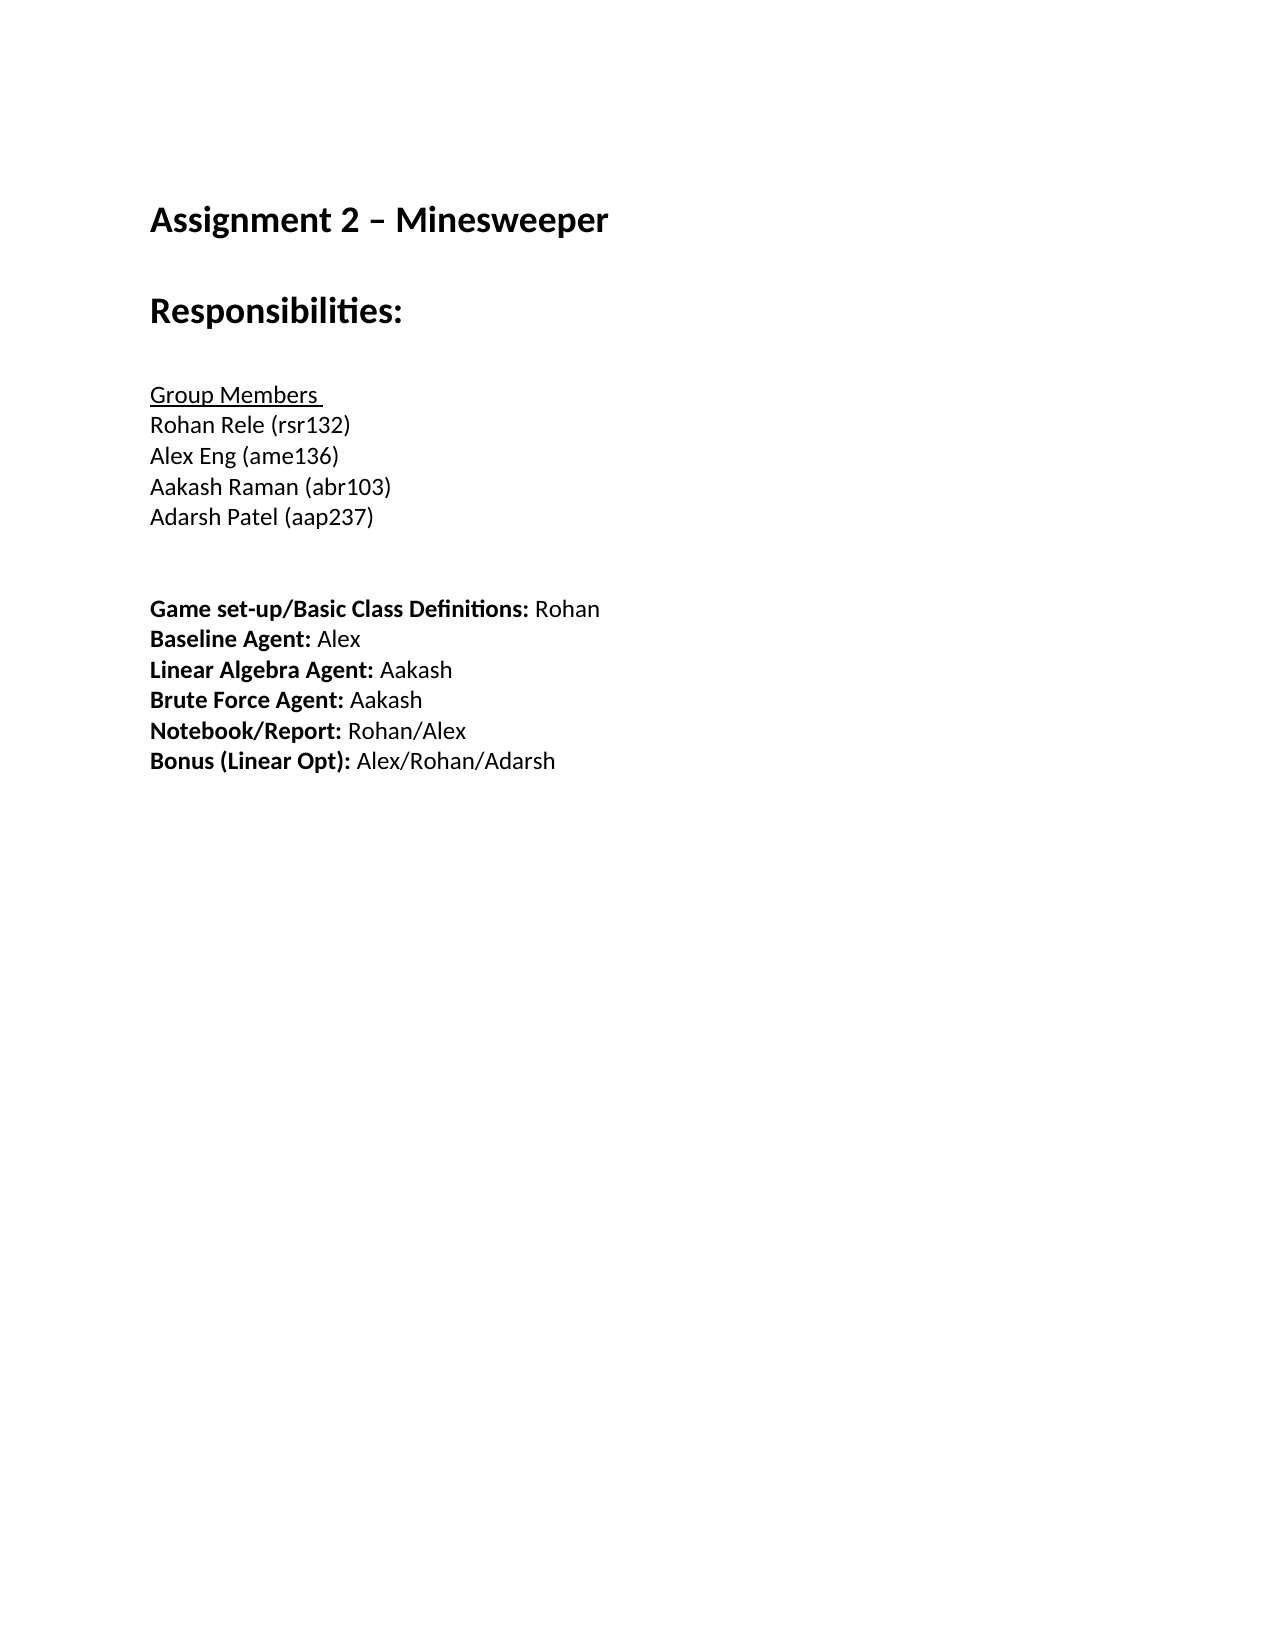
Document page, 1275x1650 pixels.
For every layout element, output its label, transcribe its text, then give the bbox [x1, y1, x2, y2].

text Notebook/Report: Rohan/Alex [150, 715, 1125, 745]
text Assignment 2 – Minesweeper [150, 196, 1125, 242]
text Game set-up/Basic Class Definitions: Rohan [150, 593, 1125, 623]
text Adarsh Patel (aap237) [150, 501, 1125, 532]
text Baseline Agent: Alex [150, 623, 1125, 654]
text Rohan Rele (rsr132) [150, 410, 1125, 440]
text Responsibilities: [150, 287, 1125, 333]
text Group Members [150, 379, 1125, 410]
text Aakash Raman (abr103) [150, 471, 1125, 501]
text Linear Algebra Agent: Aakash [150, 654, 1125, 684]
text Brute Force Agent: Aakash [150, 684, 1125, 715]
text Bonus (Linear Opt): Alex/Rohan/Adarsh [150, 745, 1125, 776]
text Alex Eng (ame136) [150, 440, 1125, 471]
